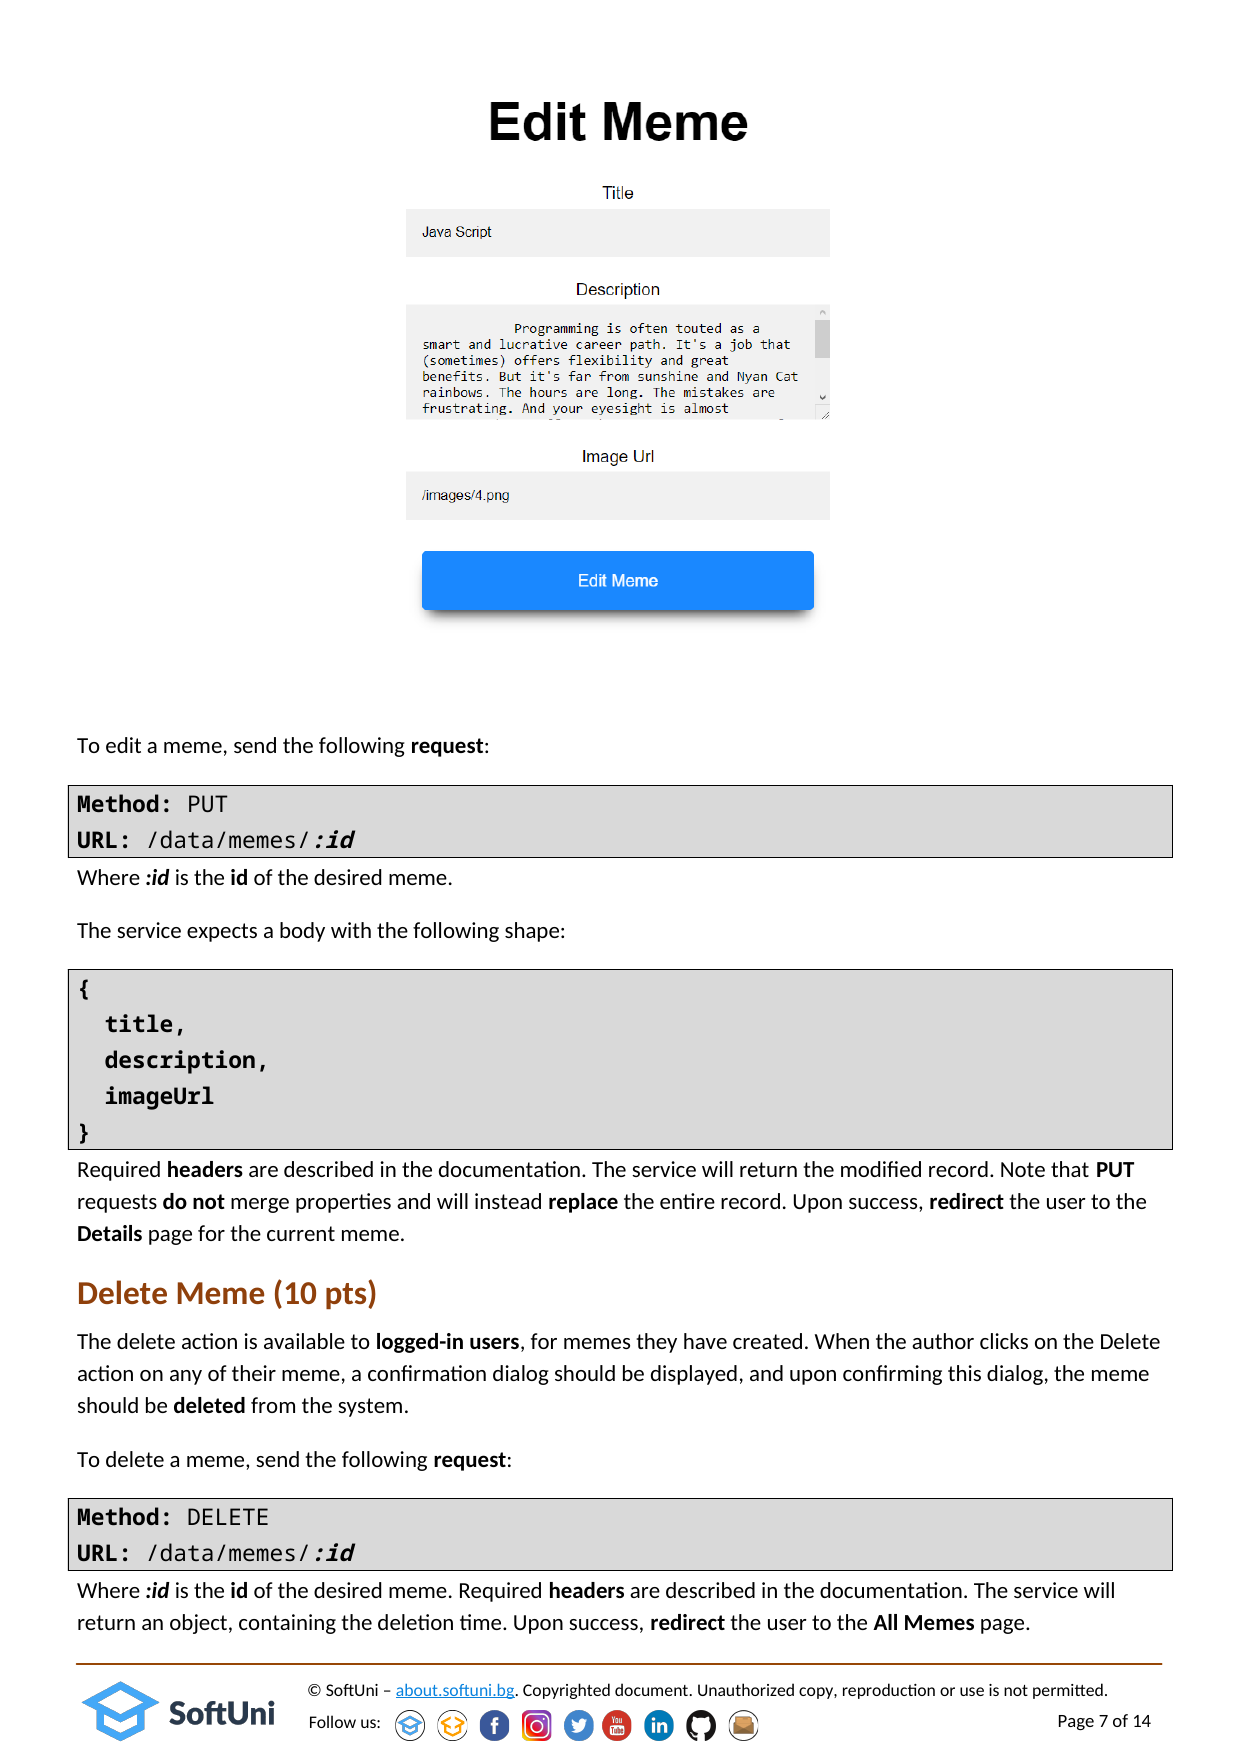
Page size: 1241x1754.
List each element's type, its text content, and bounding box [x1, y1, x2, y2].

text imageUrl [69, 1077, 1172, 1111]
text Required headers are described in the documentation. The service will return the modified record. Note that PUT requests do not merge properties and will instead replace the entire record. Upon success, redirect the user to the Details page for the current meme. [77, 1155, 1163, 1247]
picture [341, 87, 899, 654]
text Where :id is the id of the desired meme. Required headers are described in the documentation. The service will return an object, containing the deletion time. Upon success, redirect the user to the All Memes page. [77, 1576, 1163, 1636]
text { [69, 970, 1172, 1003]
picture [644, 1710, 653, 1719]
picture [728, 1710, 759, 1741]
picture [479, 1710, 510, 1741]
text } [69, 1113, 1172, 1149]
picture [437, 1710, 468, 1741]
picture [665, 1732, 674, 1741]
picture [686, 1710, 716, 1741]
picture [522, 1710, 552, 1741]
text URL: /data/memes/:id [69, 821, 1172, 857]
text URL: /data/memes/:id [69, 1534, 1172, 1570]
text Method: DELETE [69, 1499, 1172, 1532]
picture [602, 1710, 632, 1741]
text The service expects a body with the following shape: [77, 916, 1163, 944]
text description, [69, 1041, 1172, 1075]
picture [564, 1710, 594, 1741]
picture [665, 1710, 674, 1719]
text Where :id is the id of the desired meme. [77, 863, 1163, 891]
text Method: PUT [69, 786, 1172, 819]
picture [658, 1723, 667, 1732]
picture [395, 1710, 425, 1741]
subtitle Delete Meme (10 pts) [77, 1272, 1163, 1313]
picture [75, 1676, 281, 1747]
text To edit a meme, send the following request: [77, 732, 1163, 760]
picture [644, 1732, 653, 1741]
text The delete action is available to logged-in users, for memes they have created. When the author clicks on the Delete action on any of their meme, a confirmation dialog should be displayed, and upon confirming this dialog, the meme should be deleted from the system. [77, 1327, 1163, 1420]
text title, [69, 1005, 1172, 1039]
text To delete a meme, send the following request: [77, 1445, 1163, 1473]
